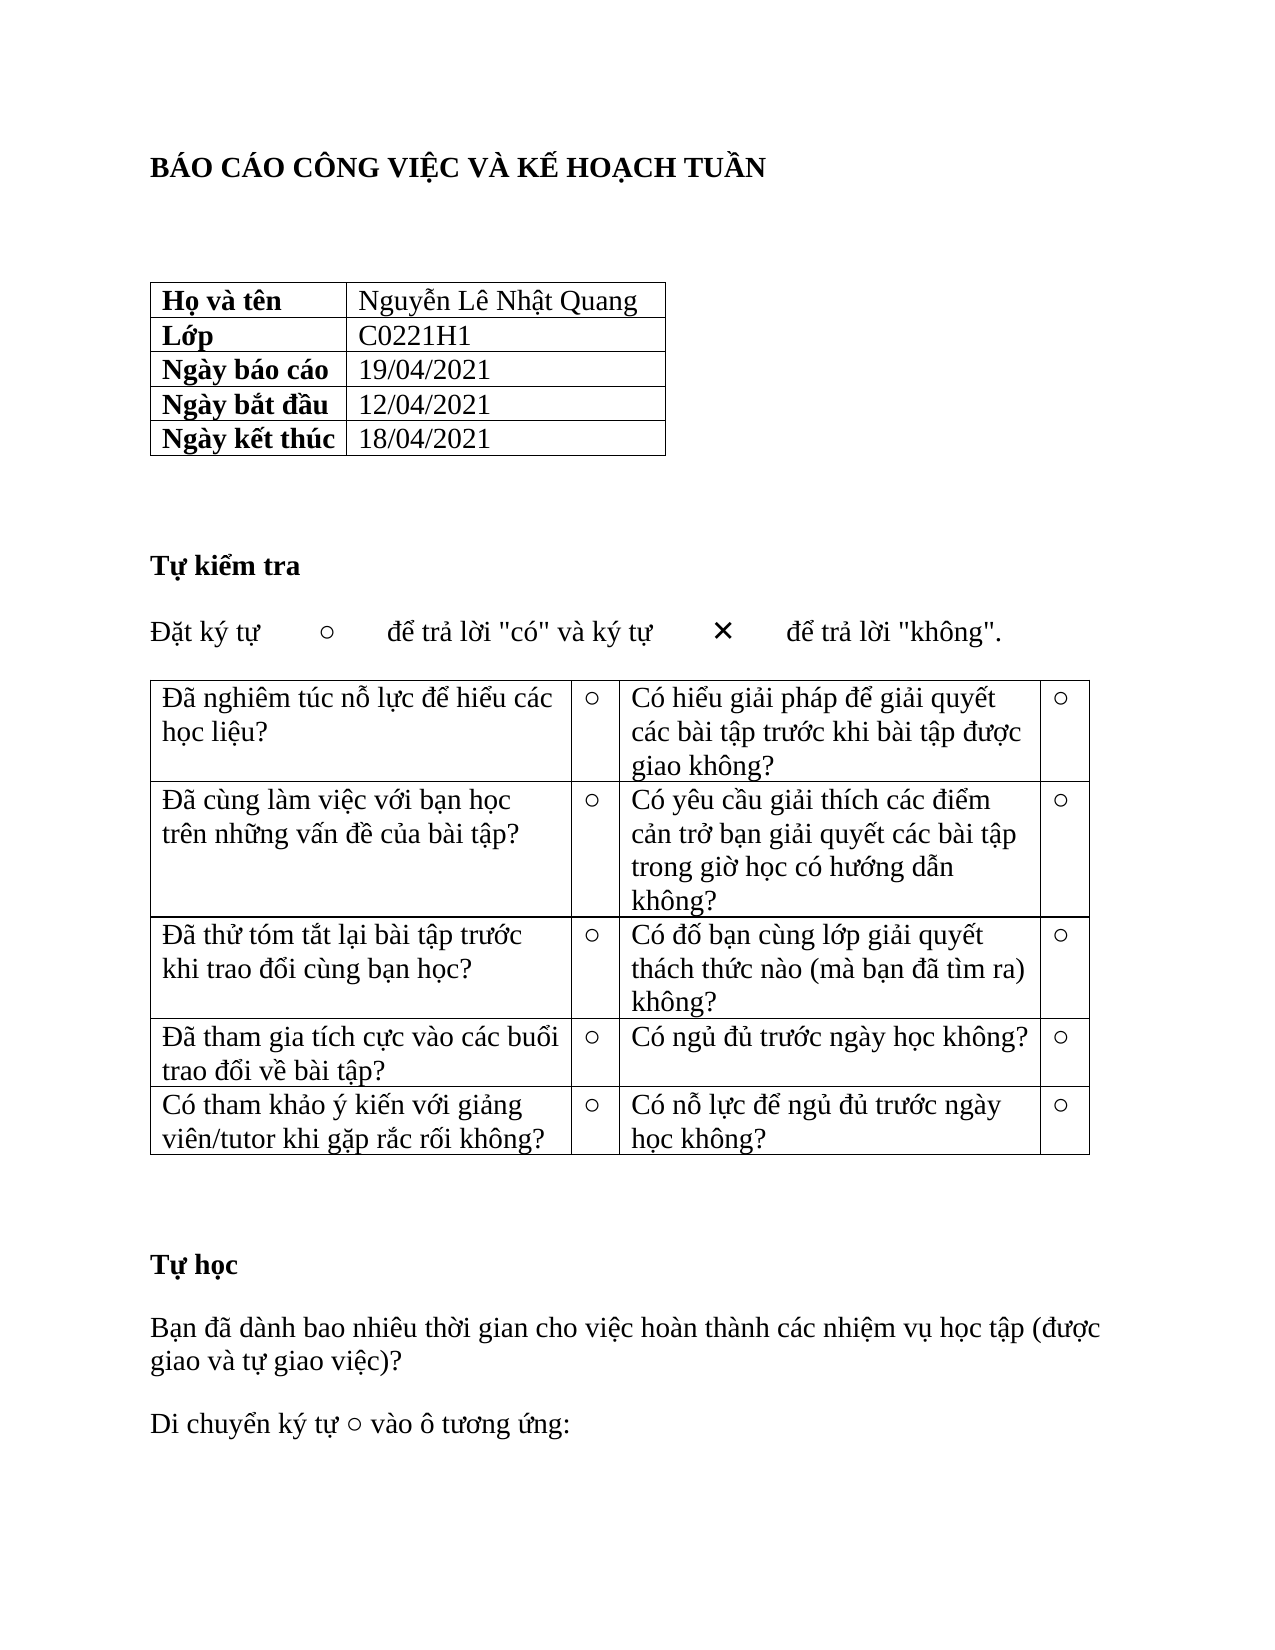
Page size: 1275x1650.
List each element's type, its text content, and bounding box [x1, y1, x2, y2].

table_header ○ [572, 681, 619, 781]
table_header Đã nghiêm túc nỗ lực để hiểu các học liệu? [151, 681, 571, 781]
table_cell ○ [572, 782, 619, 916]
table_header Họ và tên [151, 283, 346, 317]
table_header Nguyễn Lê Nhật Quang [347, 283, 665, 317]
text Đặt ký tự ○ để trả lời "có" và ký tự ✕ để trả lời "không". [150, 611, 1125, 650]
table_cell Ngày kết thúc [151, 421, 346, 455]
table_cell Có tham khảo ý kiến với giảng viên/tutor khi gặp rắc rối không? [151, 1087, 571, 1154]
text Tự kiểm tra [150, 548, 1125, 581]
text Di chuyển ký tự ○ vào ô tương ứng: [150, 1406, 1125, 1440]
table_cell ○ [1041, 782, 1089, 916]
table_cell Ngày báo cáo [151, 352, 346, 386]
table_cell Ngày bắt đầu [151, 387, 346, 420]
table_cell ○ [1041, 1019, 1089, 1086]
text Tự học [150, 1247, 1125, 1281]
table_cell ○ [572, 1087, 619, 1154]
table_cell ○ [1041, 918, 1089, 1018]
table_cell Đã thử tóm tắt lại bài tập trước khi trao đổi cùng bạn học? [151, 918, 571, 1018]
table_cell 18/04/2021 [347, 421, 665, 455]
table_cell 12/04/2021 [347, 387, 665, 420]
table_cell ○ [572, 1019, 619, 1086]
text Bạn đã dành bao nhiêu thời gian cho việc hoàn thành các nhiệm vụ học tập (được giao và tự giao việc)? [150, 1310, 1125, 1377]
table_cell 19/04/2021 [347, 352, 665, 386]
table_cell Đã cùng làm việc với bạn học trên những vấn đề của bài tập? [151, 782, 571, 916]
table_cell Có yêu cầu giải thích các điểm cản trở bạn giải quyết các bài tập trong giờ học có hướng dẫn không? [620, 782, 1040, 916]
table_header Có hiểu giải pháp để giải quyết các bài tập trước khi bài tập được giao không? [620, 681, 1040, 781]
table_header ○ [1041, 681, 1089, 781]
table_cell Có ngủ đủ trước ngày học không? [620, 1019, 1040, 1086]
table_cell ○ [572, 918, 619, 1018]
table_cell Lớp [151, 318, 346, 351]
text BÁO CÁO CÔNG VIỆC VÀ KẾ HOẠCH TUẦN [150, 150, 1125, 183]
table_cell Đã tham gia tích cực vào các buổi trao đổi về bài tập? [151, 1019, 571, 1086]
table_cell Có đố bạn cùng lớp giải quyết thách thức nào (mà bạn đã tìm ra) không? [620, 918, 1040, 1018]
table_cell Có nỗ lực để ngủ đủ trước ngày học không? [620, 1087, 1040, 1154]
table_cell ○ [1041, 1087, 1089, 1154]
table_cell C0221H1 [347, 318, 665, 351]
